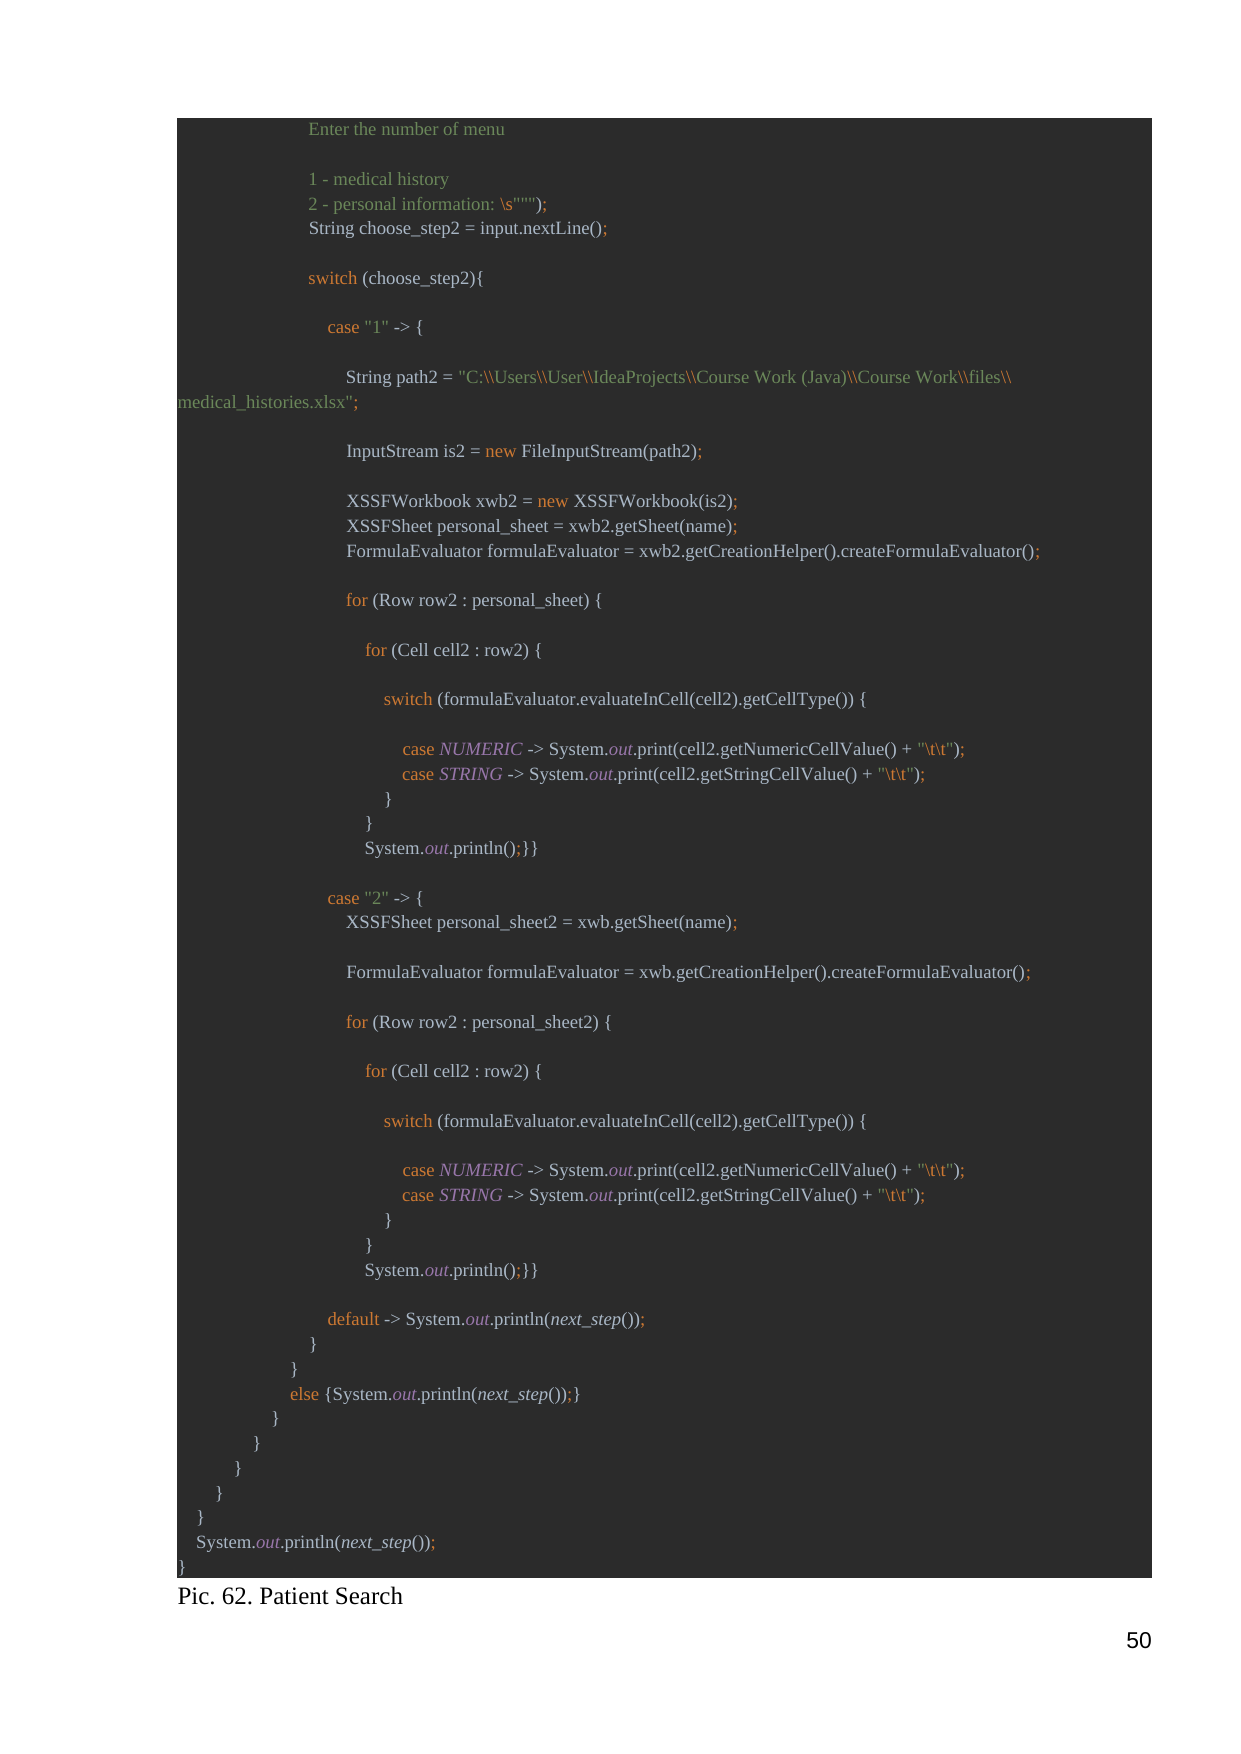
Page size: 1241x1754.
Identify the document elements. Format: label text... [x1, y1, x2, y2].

text Pic. 62. Patient Search [177, 1581, 1152, 1609]
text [177, 118, 1152, 1578]
